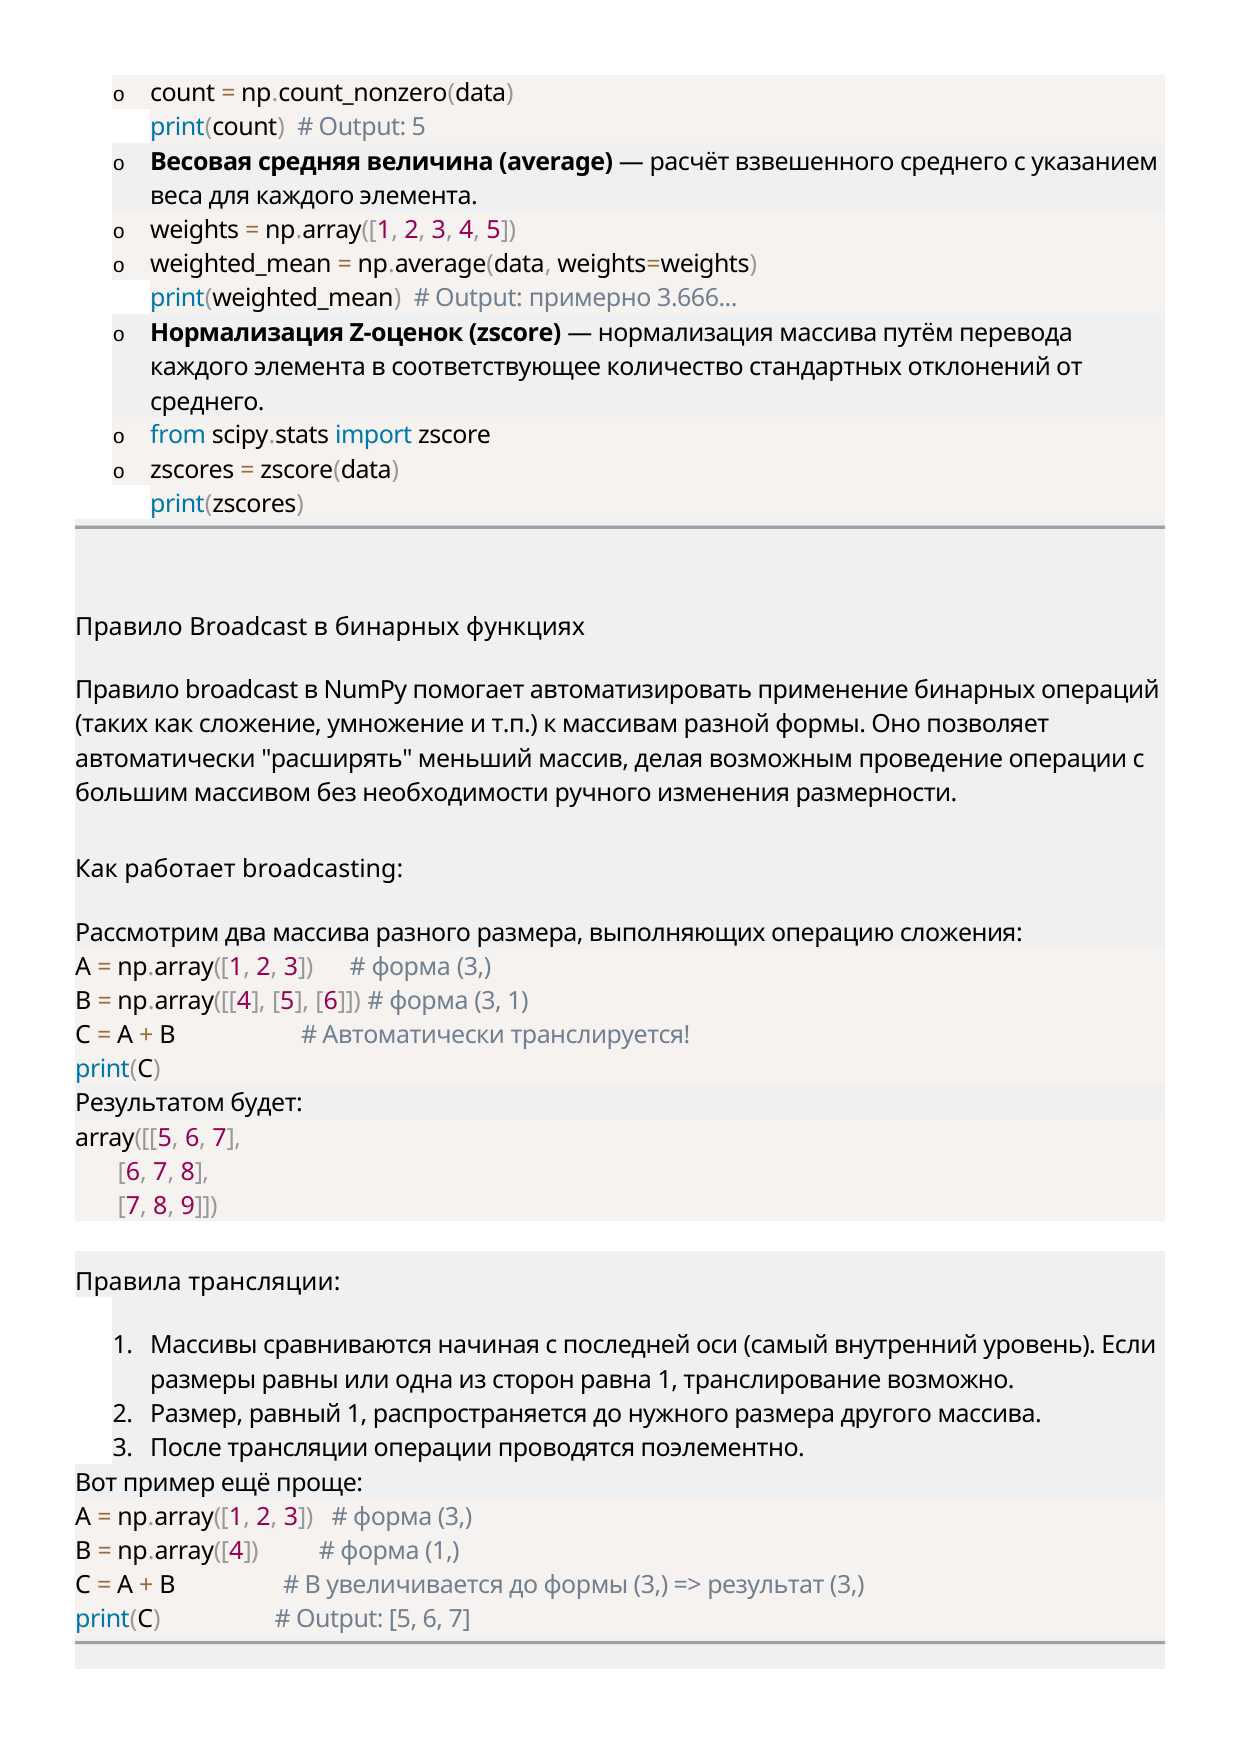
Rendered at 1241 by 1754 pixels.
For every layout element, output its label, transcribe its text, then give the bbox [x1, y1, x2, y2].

list Массивы сравниваются начиная с последней оси (самый внутренний уровень). Если размеры равны или одна из сторон равна 1, транслирование возможно. [112, 1327, 1165, 1395]
text A = np.array([1, 2, 3]) # форма (3,) [75, 1498, 1165, 1532]
text Как работает broadcasting: [75, 838, 1165, 885]
text A = np.array([1, 2, 3]) # форма (3,) [75, 948, 1165, 983]
text B = np.array([[4], [5], [6]]) # форма (3, 1) [75, 983, 1165, 1017]
text Правила трансляции: [75, 1251, 1165, 1297]
text C = A + B # B увеличивается до формы (3,) => результат (3,) [75, 1567, 1165, 1601]
text Вот пример ещё проще: [75, 1464, 1165, 1498]
list count = np.count_nonzero(data) [112, 75, 1165, 109]
list Весовая средняя величина (average) — расчёт взвешенного среднего с указанием веса для каждого элемента. [112, 143, 1165, 212]
list Нормализация Z-оценок (zscore) — нормализация массива путём перевода каждого элемента в соответствующее количество стандартных отклонений от среднего. [112, 314, 1165, 417]
text print(C) [75, 1051, 1165, 1085]
text B = np.array([4]) # форма (1,) [75, 1532, 1165, 1567]
text print(weighted_mean) # Output: примерно 3.666... [150, 280, 1165, 314]
list from scipy.stats import zscore [112, 417, 1165, 451]
text print(C) # Output: [5, 6, 7] [75, 1601, 1165, 1635]
list После трансляции операции проводятся поэлементно. [112, 1430, 1165, 1464]
text array([[5, 6, 7], [75, 1119, 1165, 1153]
text print(count) # Output: 5 [150, 109, 1165, 143]
text print(zscores) [150, 485, 1165, 519]
text [6, 7, 8], [75, 1153, 1165, 1187]
text Правило Broadcast в бинарных функциях [75, 583, 1165, 642]
text Результатом будет: [75, 1085, 1165, 1119]
list Размер, равный 1, распространяется до нужного размера другого массива. [112, 1395, 1165, 1430]
list weights = np.array([1, 2, 3, 4, 5]) [112, 212, 1165, 246]
list weighted_mean = np.average(data, weights=weights) [112, 246, 1165, 280]
list zscores = zscore(data) [112, 451, 1165, 485]
text [7, 8, 9]]) [75, 1187, 1165, 1221]
text Правило broadcast в NumPy помогает автоматизировать применение бинарных операций (таких как сложение, умножение и т.п.) к массивам разной формы. Оно позволяет автоматически "расширять" меньший массив, делая возможным проведение операции с большим массивом без необходимости ручного изменения размерности. [75, 671, 1165, 809]
text Рассмотрим два массива разного размера, выполняющих операцию сложения: [75, 914, 1165, 948]
text C = A + B # Автоматически транслируется! [75, 1017, 1165, 1051]
